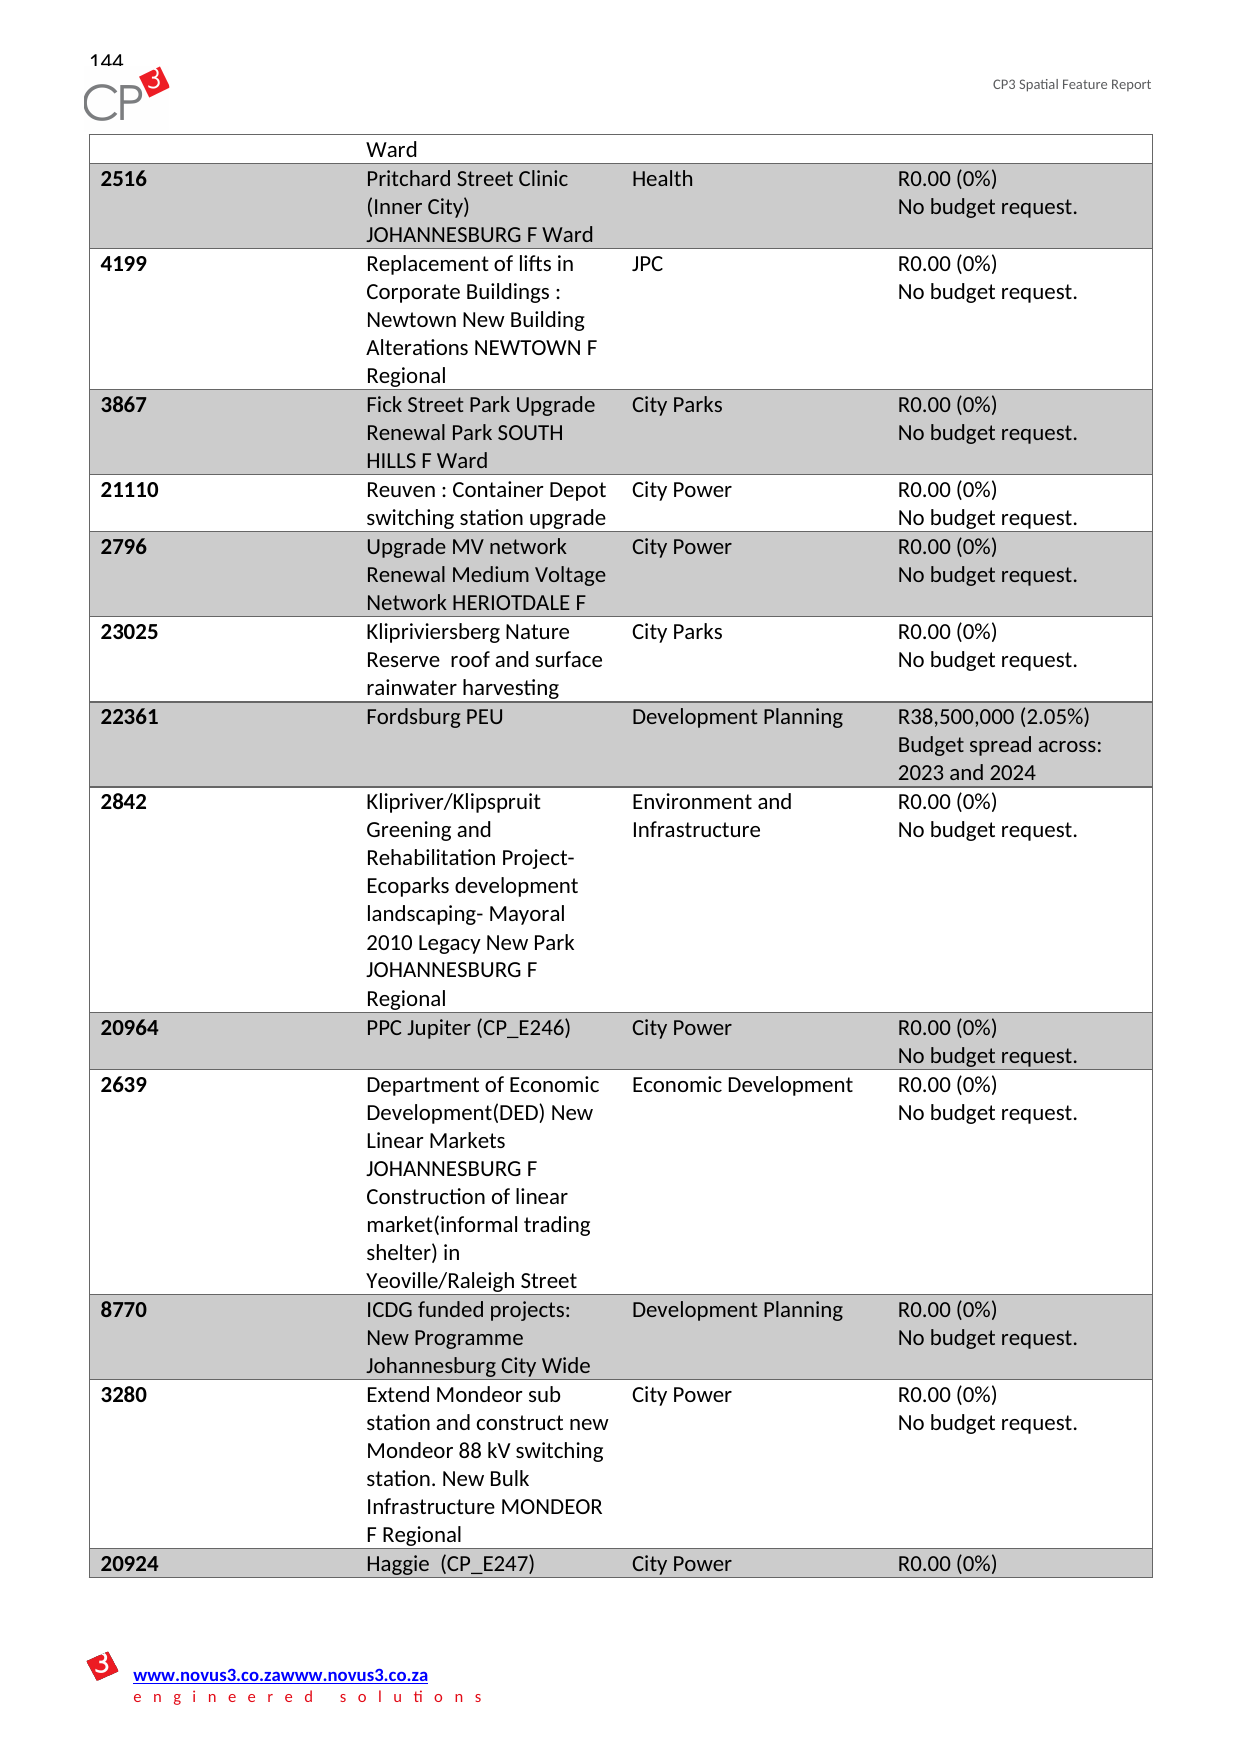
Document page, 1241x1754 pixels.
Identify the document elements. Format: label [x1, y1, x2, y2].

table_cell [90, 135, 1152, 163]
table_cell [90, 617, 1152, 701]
picture [83, 66, 170, 132]
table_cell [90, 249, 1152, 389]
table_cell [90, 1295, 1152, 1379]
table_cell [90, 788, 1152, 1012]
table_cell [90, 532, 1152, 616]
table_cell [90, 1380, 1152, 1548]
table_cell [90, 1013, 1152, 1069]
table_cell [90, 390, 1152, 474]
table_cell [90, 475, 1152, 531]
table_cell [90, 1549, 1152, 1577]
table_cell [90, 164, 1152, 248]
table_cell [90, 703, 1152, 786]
picture [86, 1651, 119, 1681]
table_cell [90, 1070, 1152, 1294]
